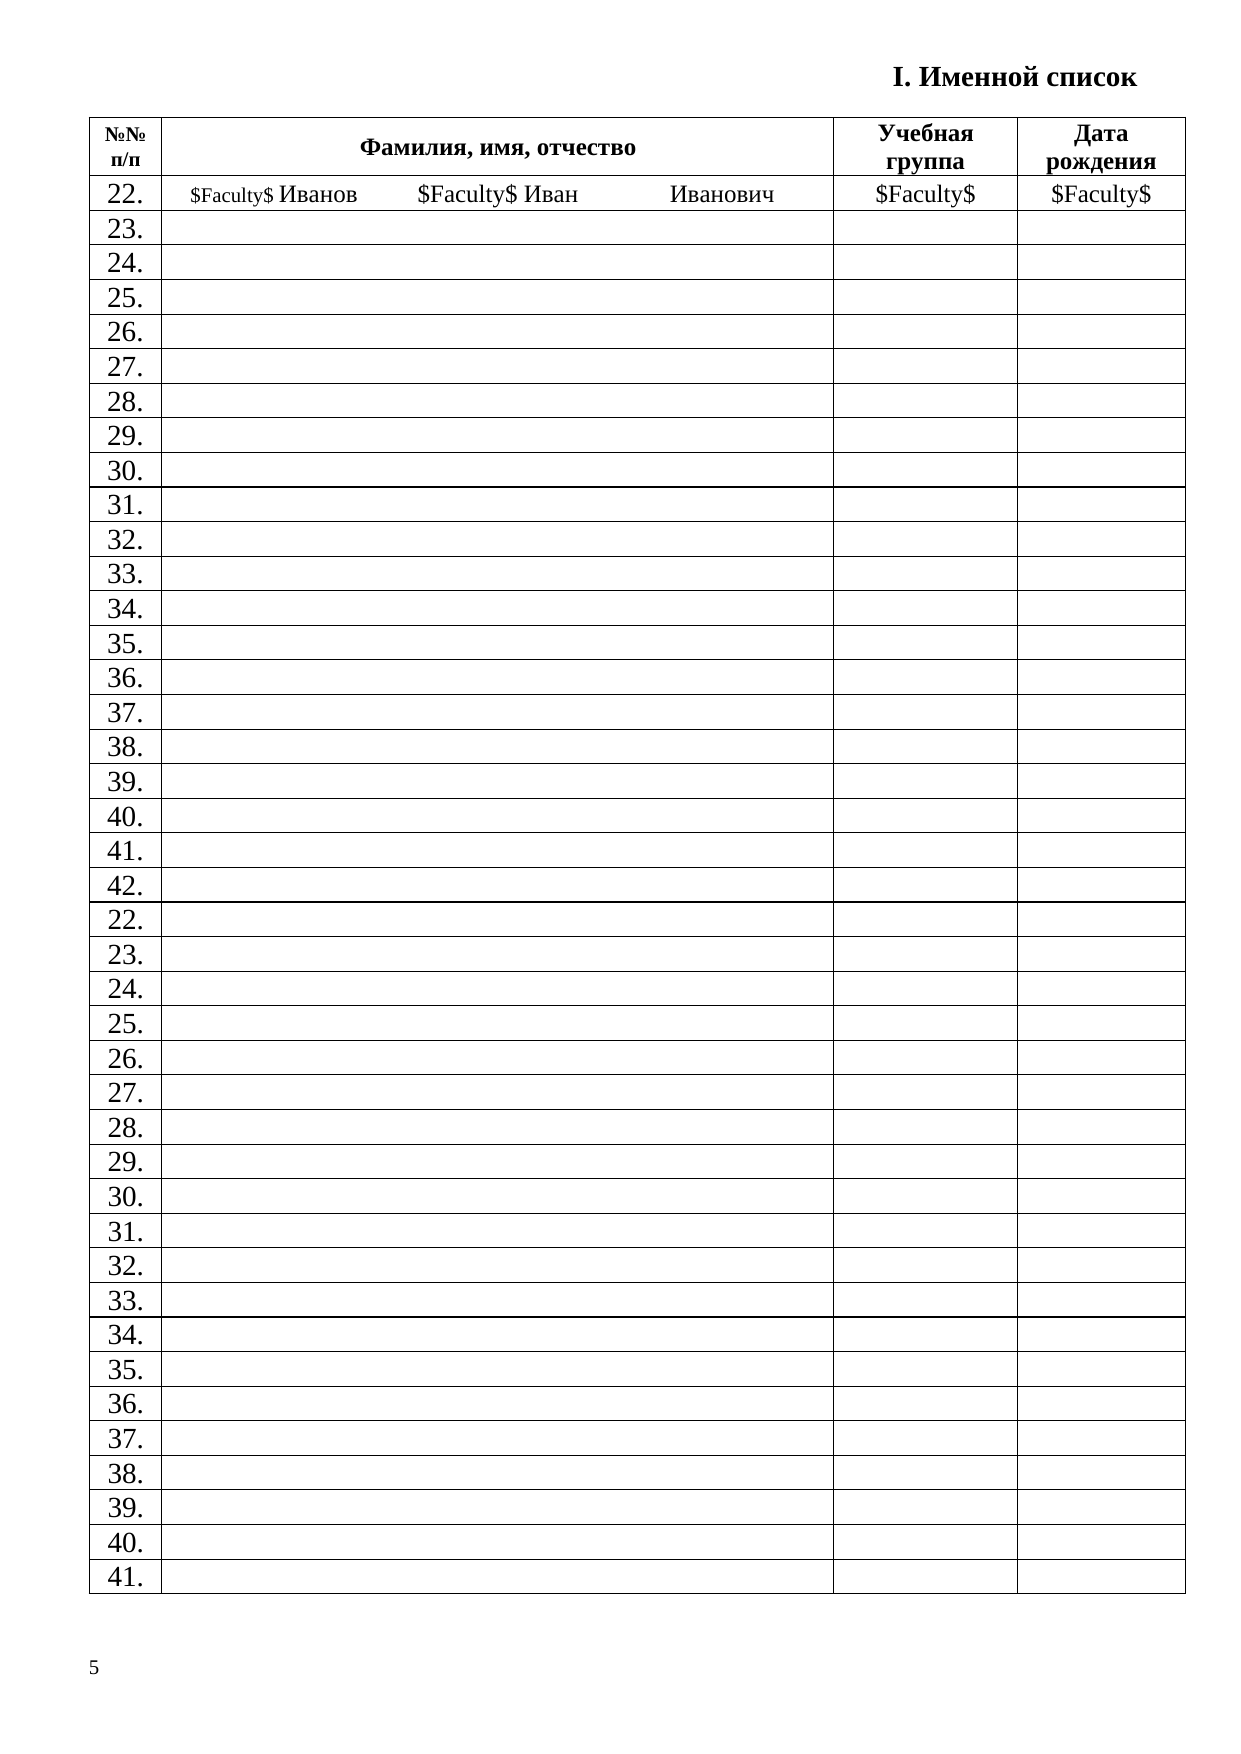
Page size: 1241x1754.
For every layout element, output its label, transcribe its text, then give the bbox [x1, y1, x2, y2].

table_cell [834, 1352, 1017, 1386]
table_cell [1018, 695, 1185, 728]
table_cell [90, 660, 161, 694]
table_cell 22. [90, 903, 161, 936]
table_cell [834, 1145, 1017, 1178]
table_cell [90, 280, 161, 313]
table_cell [1018, 418, 1185, 452]
table_cell [90, 349, 161, 383]
table_cell [90, 557, 161, 590]
table_cell [162, 418, 386, 452]
subtitle I. Именной список [89, 59, 1137, 93]
table_cell [386, 937, 610, 971]
table_cell [1018, 764, 1185, 798]
table_cell [90, 176, 161, 210]
table_cell [610, 1214, 833, 1247]
table_cell [610, 937, 833, 971]
table_cell [1018, 799, 1185, 832]
table_cell 26. [90, 1041, 161, 1074]
table_cell 37. [90, 1421, 161, 1455]
table_cell [834, 488, 1017, 521]
table_cell [1018, 1248, 1185, 1282]
table_cell [834, 245, 1017, 279]
table_cell [386, 1145, 610, 1178]
table_cell [162, 245, 386, 279]
table_cell [1018, 903, 1185, 936]
table_cell [834, 280, 1017, 313]
table_cell [162, 1421, 386, 1455]
table_cell [610, 176, 833, 210]
table_cell [834, 1006, 1017, 1040]
table_cell [834, 833, 1017, 867]
table_cell [90, 384, 161, 417]
table_cell [1018, 557, 1185, 590]
table_cell [1018, 384, 1185, 417]
table_cell [834, 730, 1017, 763]
table_cell [386, 1041, 610, 1074]
table_cell [90, 522, 161, 556]
table_cell [386, 1283, 610, 1316]
table_cell [834, 1318, 1017, 1351]
table_cell [162, 660, 386, 694]
table_cell [610, 868, 833, 901]
table_cell 30. [90, 1179, 161, 1213]
table_cell [610, 1560, 833, 1593]
table_cell [610, 384, 833, 417]
table_cell [386, 764, 610, 798]
table_cell [90, 591, 161, 625]
table_cell [610, 730, 833, 763]
table_cell 38. [90, 1456, 161, 1489]
table_cell [162, 764, 386, 798]
table_cell [162, 280, 386, 313]
table_cell [834, 1110, 1017, 1143]
table_cell [386, 868, 610, 901]
table_cell [162, 1283, 386, 1316]
table_cell [1018, 1318, 1185, 1351]
table_cell [386, 211, 610, 244]
table_cell [610, 1456, 833, 1489]
table_cell [162, 315, 386, 348]
table_cell [386, 280, 610, 313]
table_cell [610, 488, 833, 521]
table_cell [1018, 522, 1185, 556]
table_cell [162, 833, 386, 867]
table_cell [1018, 1145, 1185, 1178]
table_cell [90, 799, 161, 832]
table_cell [1018, 211, 1185, 244]
table_cell [834, 1041, 1017, 1074]
table_cell [610, 764, 833, 798]
table_cell [386, 488, 610, 521]
table_cell [162, 1179, 386, 1213]
table_cell [386, 695, 610, 728]
table_cell [1018, 1490, 1185, 1524]
table_cell [162, 937, 386, 971]
table_cell [834, 868, 1017, 901]
table_cell [1018, 972, 1185, 1005]
table_cell [90, 315, 161, 348]
table_cell [610, 695, 833, 728]
table_cell [386, 591, 610, 625]
table_cell [1018, 349, 1185, 383]
table_cell [386, 1352, 610, 1386]
table_cell [610, 1248, 833, 1282]
table_cell [610, 211, 833, 244]
table_cell [834, 660, 1017, 694]
table_cell [610, 799, 833, 832]
table_cell [162, 1248, 386, 1282]
table_cell [386, 418, 610, 452]
table_cell [834, 764, 1017, 798]
table_cell [610, 833, 833, 867]
table_header Учебная группа [834, 118, 1017, 175]
table_cell [90, 868, 161, 901]
table_cell [610, 1179, 833, 1213]
table_cell [610, 1075, 833, 1109]
table_cell [162, 903, 386, 936]
table_cell [834, 1560, 1017, 1593]
table_cell [610, 1318, 833, 1351]
table_cell [610, 1352, 833, 1386]
table_cell [162, 868, 386, 901]
table_cell [1018, 660, 1185, 694]
table_cell [834, 1214, 1017, 1247]
table_cell [386, 315, 610, 348]
table_cell [386, 833, 610, 867]
table_cell [1018, 1179, 1185, 1213]
table_cell [834, 937, 1017, 971]
table_cell [834, 522, 1017, 556]
table_cell [386, 1560, 610, 1593]
table_cell 31. [90, 1214, 161, 1247]
table_cell [386, 176, 610, 210]
table_cell [1018, 626, 1185, 659]
table_cell [1018, 1110, 1185, 1143]
table_cell 41. [90, 1560, 161, 1593]
table_cell [1018, 488, 1185, 521]
table_cell [162, 730, 386, 763]
table_cell [610, 591, 833, 625]
table_cell [386, 245, 610, 279]
table_cell [386, 1214, 610, 1247]
table_cell 33. [90, 1283, 161, 1316]
table_cell [834, 384, 1017, 417]
table_cell [162, 1041, 386, 1074]
table_cell 24. [90, 972, 161, 1005]
table_header №№ п/п [90, 118, 161, 175]
table_cell [610, 1421, 833, 1455]
table_cell [610, 315, 833, 348]
table_cell [834, 1248, 1017, 1282]
table_cell [386, 626, 610, 659]
table_cell 25. [90, 1006, 161, 1040]
table_cell [386, 1179, 610, 1213]
table_cell [1018, 730, 1185, 763]
table_cell [1018, 315, 1185, 348]
table_cell [1018, 937, 1185, 971]
table_cell [162, 1490, 386, 1524]
table_cell [834, 903, 1017, 936]
table_cell [386, 1006, 610, 1040]
table_cell [1018, 1352, 1185, 1386]
table_cell [90, 453, 161, 486]
table_cell [90, 764, 161, 798]
table_cell [834, 1490, 1017, 1524]
table_cell [834, 1179, 1017, 1213]
table_cell [162, 1387, 386, 1420]
table_cell [834, 453, 1017, 486]
table_cell 29. [90, 1145, 161, 1178]
table_cell [90, 418, 161, 452]
table_cell [162, 1145, 386, 1178]
table_cell [834, 626, 1017, 659]
table_cell [386, 557, 610, 590]
table_header Дата рождения [1018, 118, 1185, 175]
table_cell [162, 1110, 386, 1143]
table_cell [834, 1525, 1017, 1558]
table_cell 27. [90, 1075, 161, 1109]
table_cell [1018, 1560, 1185, 1593]
table_cell [834, 315, 1017, 348]
table_cell 23. [90, 937, 161, 971]
table_cell [610, 1041, 833, 1074]
table_cell [610, 245, 833, 279]
table_cell [386, 730, 610, 763]
table_cell [90, 730, 161, 763]
table_cell [162, 695, 386, 728]
table_cell [162, 211, 386, 244]
table_cell [610, 626, 833, 659]
table_cell [1018, 868, 1185, 901]
table_cell 34. [90, 1318, 161, 1351]
table_cell [834, 1283, 1017, 1316]
table_cell [610, 660, 833, 694]
table_cell [610, 1525, 833, 1558]
table_cell [90, 695, 161, 728]
table_cell [610, 453, 833, 486]
table_cell [834, 211, 1017, 244]
table_cell [162, 1456, 386, 1489]
table_cell [90, 245, 161, 279]
table_cell [162, 488, 386, 521]
table_cell [834, 1421, 1017, 1455]
table_cell [834, 1456, 1017, 1489]
table_cell 35. [90, 1352, 161, 1386]
table_cell [1018, 1283, 1185, 1316]
table_cell [162, 1525, 386, 1558]
table_cell [610, 1110, 833, 1143]
table_cell [386, 1318, 610, 1351]
table_cell [610, 1283, 833, 1316]
table_cell [1018, 1456, 1185, 1489]
table_cell [386, 1248, 610, 1282]
table_cell [386, 522, 610, 556]
table_cell 36. [90, 1387, 161, 1420]
table_cell 32. [90, 1248, 161, 1282]
table_cell [386, 453, 610, 486]
table_cell [1018, 280, 1185, 313]
table_cell [90, 833, 161, 867]
table_cell [610, 1387, 833, 1420]
table_cell [162, 384, 386, 417]
table_cell [1018, 453, 1185, 486]
table_cell [386, 1110, 610, 1143]
table_cell [610, 280, 833, 313]
table_cell [162, 591, 386, 625]
table_cell [162, 626, 386, 659]
table_cell [834, 972, 1017, 1005]
table_cell [1018, 245, 1185, 279]
table_cell [610, 349, 833, 383]
table_cell [162, 176, 386, 210]
table_cell [1018, 176, 1185, 210]
table_cell [90, 211, 161, 244]
table_cell 28. [90, 1110, 161, 1143]
table_header Фамилия, имя, отчество [162, 118, 833, 175]
table_cell [834, 695, 1017, 728]
table_cell [834, 1387, 1017, 1420]
table_cell [834, 799, 1017, 832]
table_cell [162, 1318, 386, 1351]
table_cell [1018, 1525, 1185, 1558]
table_cell [834, 557, 1017, 590]
table_cell [162, 1560, 386, 1593]
table_cell [386, 1456, 610, 1489]
table_cell 39. [90, 1490, 161, 1524]
table_cell [1018, 1421, 1185, 1455]
table_cell [1018, 591, 1185, 625]
table_cell [610, 1006, 833, 1040]
table_cell [162, 1214, 386, 1247]
table_cell [162, 1006, 386, 1040]
table_cell [90, 626, 161, 659]
table_cell [386, 660, 610, 694]
table_cell [610, 522, 833, 556]
table_cell [162, 349, 386, 383]
table_cell [90, 488, 161, 521]
table_cell [1018, 1075, 1185, 1109]
table_cell [610, 972, 833, 1005]
table_cell [386, 1387, 610, 1420]
table_cell [834, 591, 1017, 625]
table_cell [1018, 1387, 1185, 1420]
table_cell [386, 349, 610, 383]
table_cell [162, 1352, 386, 1386]
table_cell [162, 557, 386, 590]
table_cell [1018, 1006, 1185, 1040]
table_cell [162, 522, 386, 556]
table_cell [834, 1075, 1017, 1109]
table_cell [162, 799, 386, 832]
table_cell [386, 799, 610, 832]
table_cell [162, 972, 386, 1005]
table_cell [386, 903, 610, 936]
table_cell [1018, 1214, 1185, 1247]
table_cell [834, 176, 1017, 210]
table_cell [162, 453, 386, 486]
table_cell [386, 1421, 610, 1455]
table_cell [834, 418, 1017, 452]
table_cell [386, 1075, 610, 1109]
table_cell [1018, 833, 1185, 867]
table_cell 40. [90, 1525, 161, 1558]
table_cell [386, 384, 610, 417]
table_cell [386, 972, 610, 1005]
table_cell [610, 1490, 833, 1524]
table_cell [386, 1490, 610, 1524]
table_cell [1018, 1041, 1185, 1074]
table_cell [610, 418, 833, 452]
table_cell [386, 1525, 610, 1558]
table_cell [610, 1145, 833, 1178]
table_cell [610, 903, 833, 936]
table_cell [610, 557, 833, 590]
table_cell [834, 349, 1017, 383]
table_cell [162, 1075, 386, 1109]
